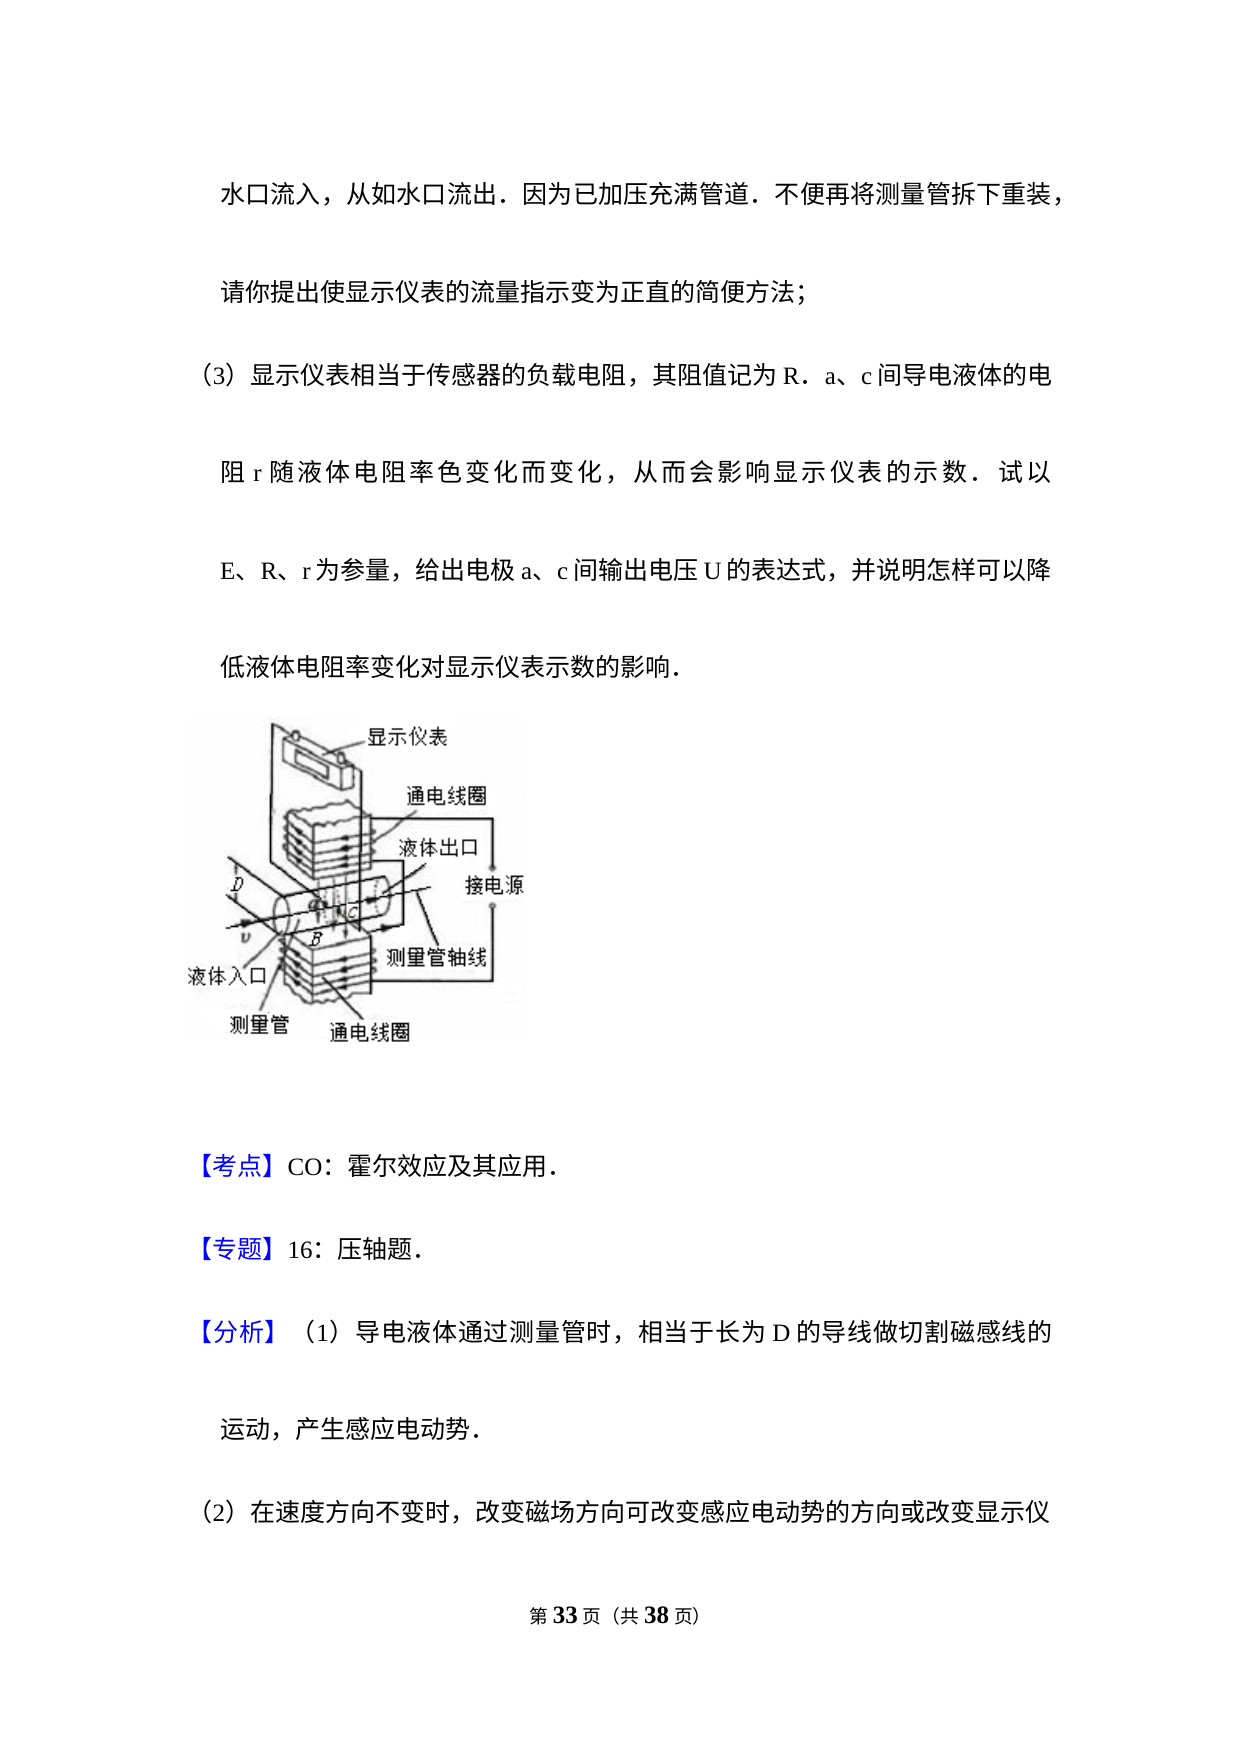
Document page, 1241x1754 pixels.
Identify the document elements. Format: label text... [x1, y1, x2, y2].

text （2）在速度方向不变时，改变磁场方向可改变感应电动势的方向或改变显示仪的两极． [187, 1478, 1053, 1543]
picture [187, 716, 533, 1056]
text 【考点】CO：霍尔效应及其应用．菁优网版权所有 [187, 1132, 1053, 1197]
text 【分析】（1）导电液体通过测量管时，相当于长为D的导线做切割磁感线的运动，产生感应电动势． [187, 1298, 1053, 1460]
text （2）一新建供水站安装了电磁流量计，在向外供水时流量本应显示为正值．但实际显示却为负值．经检查，原因是误将测量管接反了，既液体由测量管出水口流入，从如水口流出．因为已加压充满管道．不便再将测量管拆下重装，请你提出使显示仪表的流量指示变为正直的简便方法； [187, 160, 1053, 323]
text 【专题】16：压轴题． [187, 1215, 1053, 1280]
text （3）显示仪表相当于传感器的负载电阻，其阻值记为R．a、c间导电液体的电阻r随液体电阻率色变化而变化，从而会影响显示仪表的示数．试以E、R、r为参量，给出电极a、c间输出电压U的表达式，并说明怎样可以降低液体电阻率变化对显示仪表示数的影响． [187, 341, 1053, 698]
